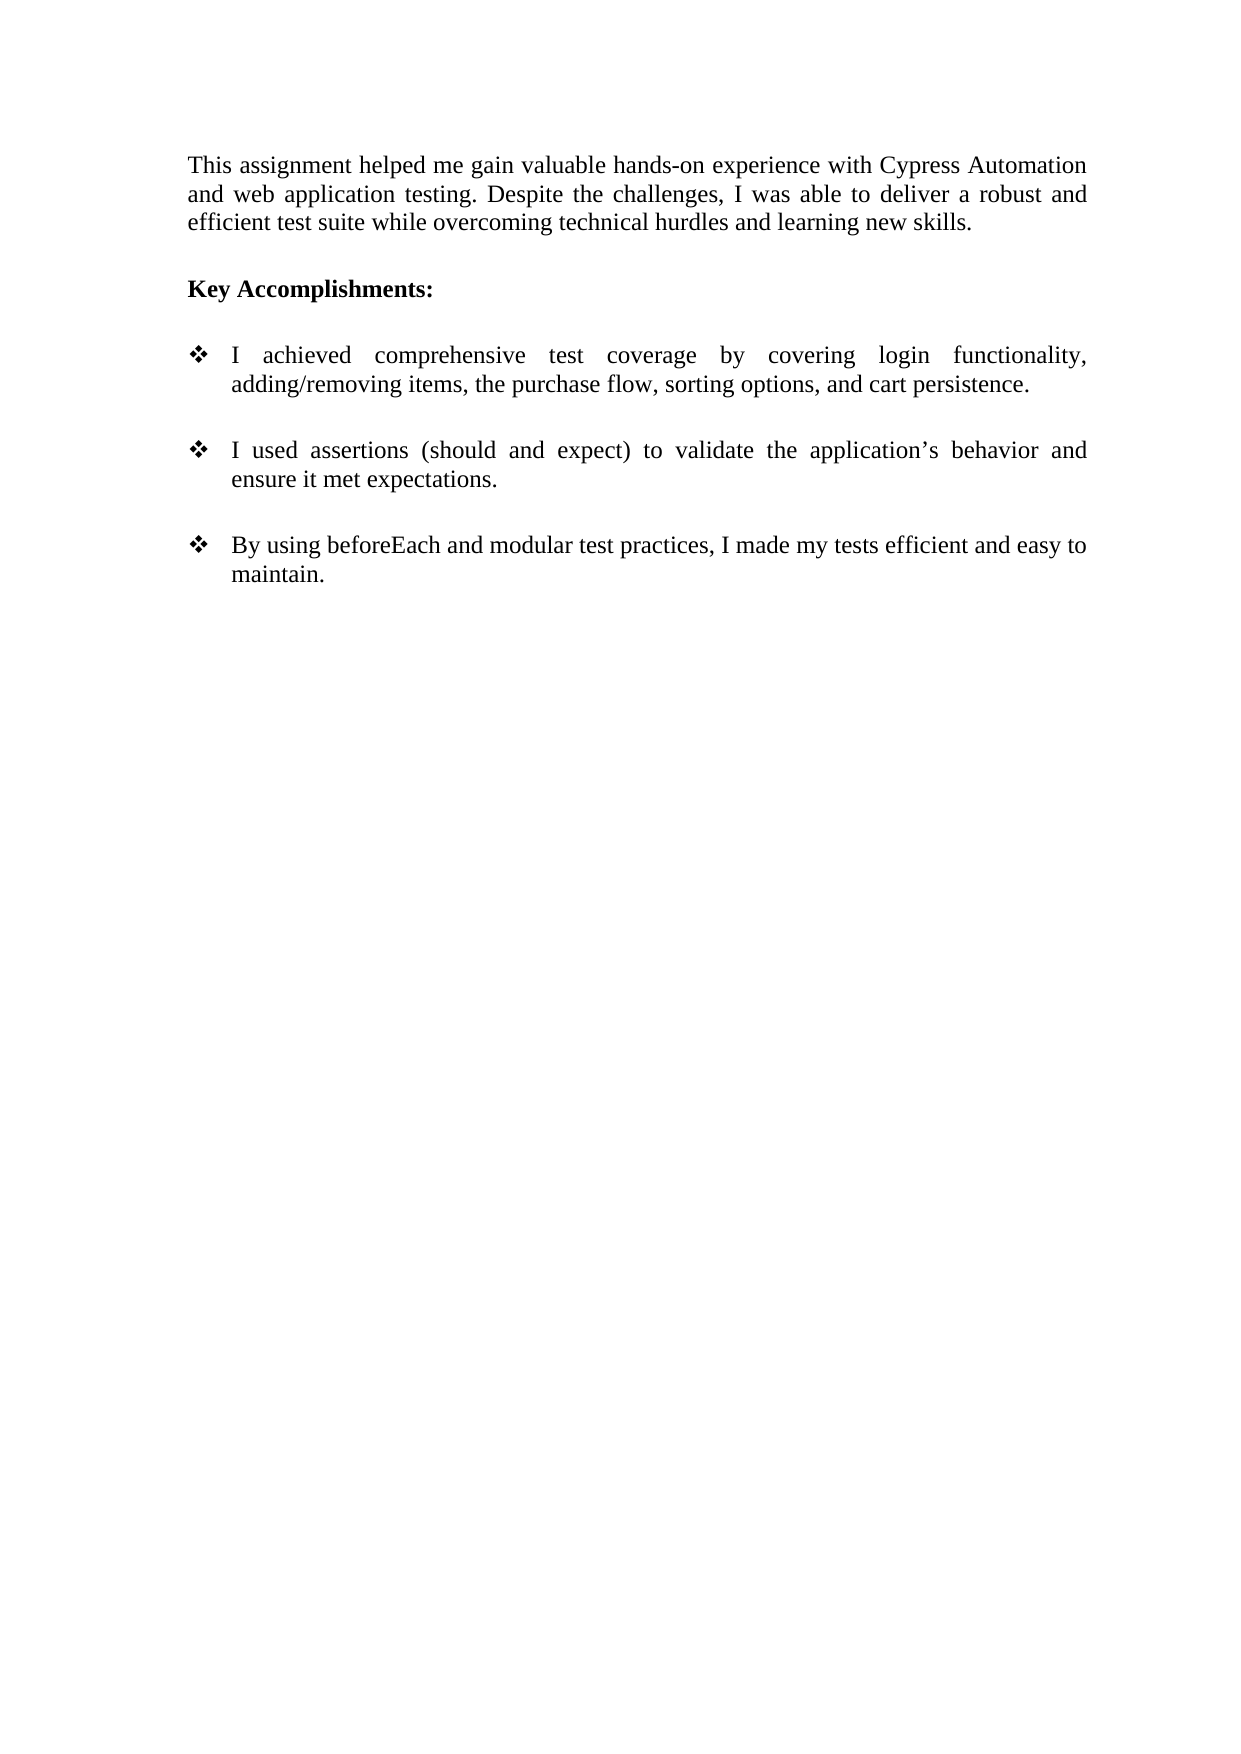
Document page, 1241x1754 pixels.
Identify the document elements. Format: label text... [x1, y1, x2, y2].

list I achieved comprehensive test coverage by covering login functionality, adding/removing items, the purchase flow, sorting options, and cart persistence. [187, 340, 1088, 398]
list Key Accomplishments: [187, 274, 1088, 303]
list By using beforeEach and modular test practices, I made my tests efficient and easy to maintain. [187, 530, 1088, 588]
list This assignment helped me gain valuable hands-on experience with Cypress Automation and web application testing. Despite the challenges, I was able to deliver a robust and efficient test suite while overcoming technical hurdles and learning new skills. [187, 150, 1088, 236]
list I used assertions (should and expect) to validate the application’s behavior and ensure it met expectations. [187, 435, 1088, 493]
